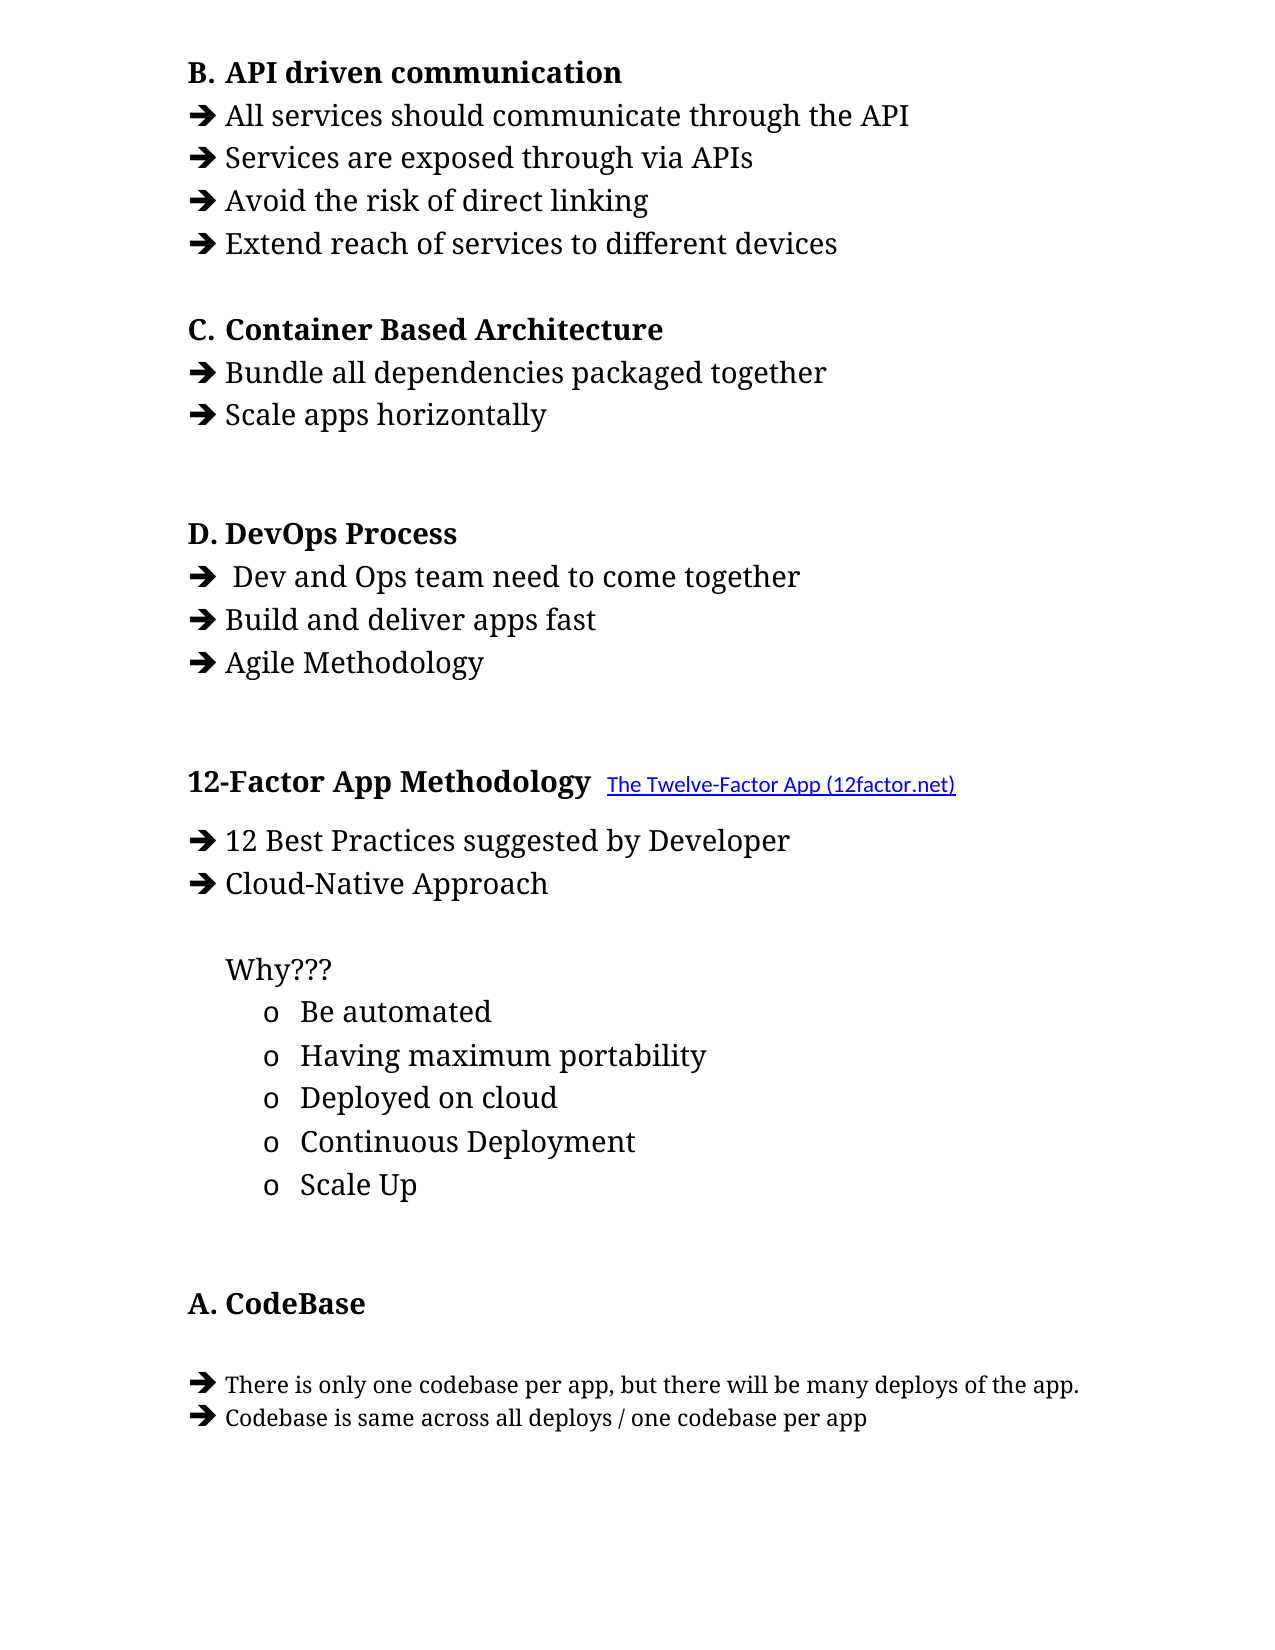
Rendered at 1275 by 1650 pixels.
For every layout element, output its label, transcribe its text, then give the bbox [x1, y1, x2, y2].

list Build and deliver apps fast [187, 599, 1125, 639]
list Scale apps horizontally [187, 395, 1125, 434]
list DevOps Process [187, 514, 1125, 553]
list Dev and Ops team need to come together [187, 556, 1125, 596]
list Codebase is same across all deploys / one codebase per app [187, 1402, 1125, 1434]
list Services are exposed through via APIs [187, 138, 1125, 177]
text 12-Factor App Methodology The Twelve-Factor App (12factor.net) [187, 761, 1125, 801]
list Agile Methodology [187, 642, 1125, 682]
list Continuous Deployment [262, 1121, 1125, 1161]
list Having maximum portability [262, 1035, 1125, 1075]
list All services should communicate through the API [187, 95, 1125, 135]
list Cloud-Native Approach [187, 863, 1125, 903]
list Be automated [262, 992, 1125, 1032]
list API driven communication [187, 52, 1125, 92]
list Deployed on cloud [262, 1078, 1125, 1118]
list Extend reach of services to different devices [187, 223, 1125, 263]
list Bundle all dependencies packaged together [187, 352, 1125, 392]
list CodeBase [187, 1283, 1125, 1323]
list Container Based Architecture [187, 309, 1125, 349]
list 12 Best Practices suggested by Developer [187, 821, 1125, 860]
list Avoid the risk of direct linking [187, 181, 1125, 220]
list Why??? [225, 949, 1125, 989]
list There is only one codebase per app, but there will be many deploys of the app. [187, 1369, 1125, 1400]
list Scale Up [262, 1164, 1125, 1204]
